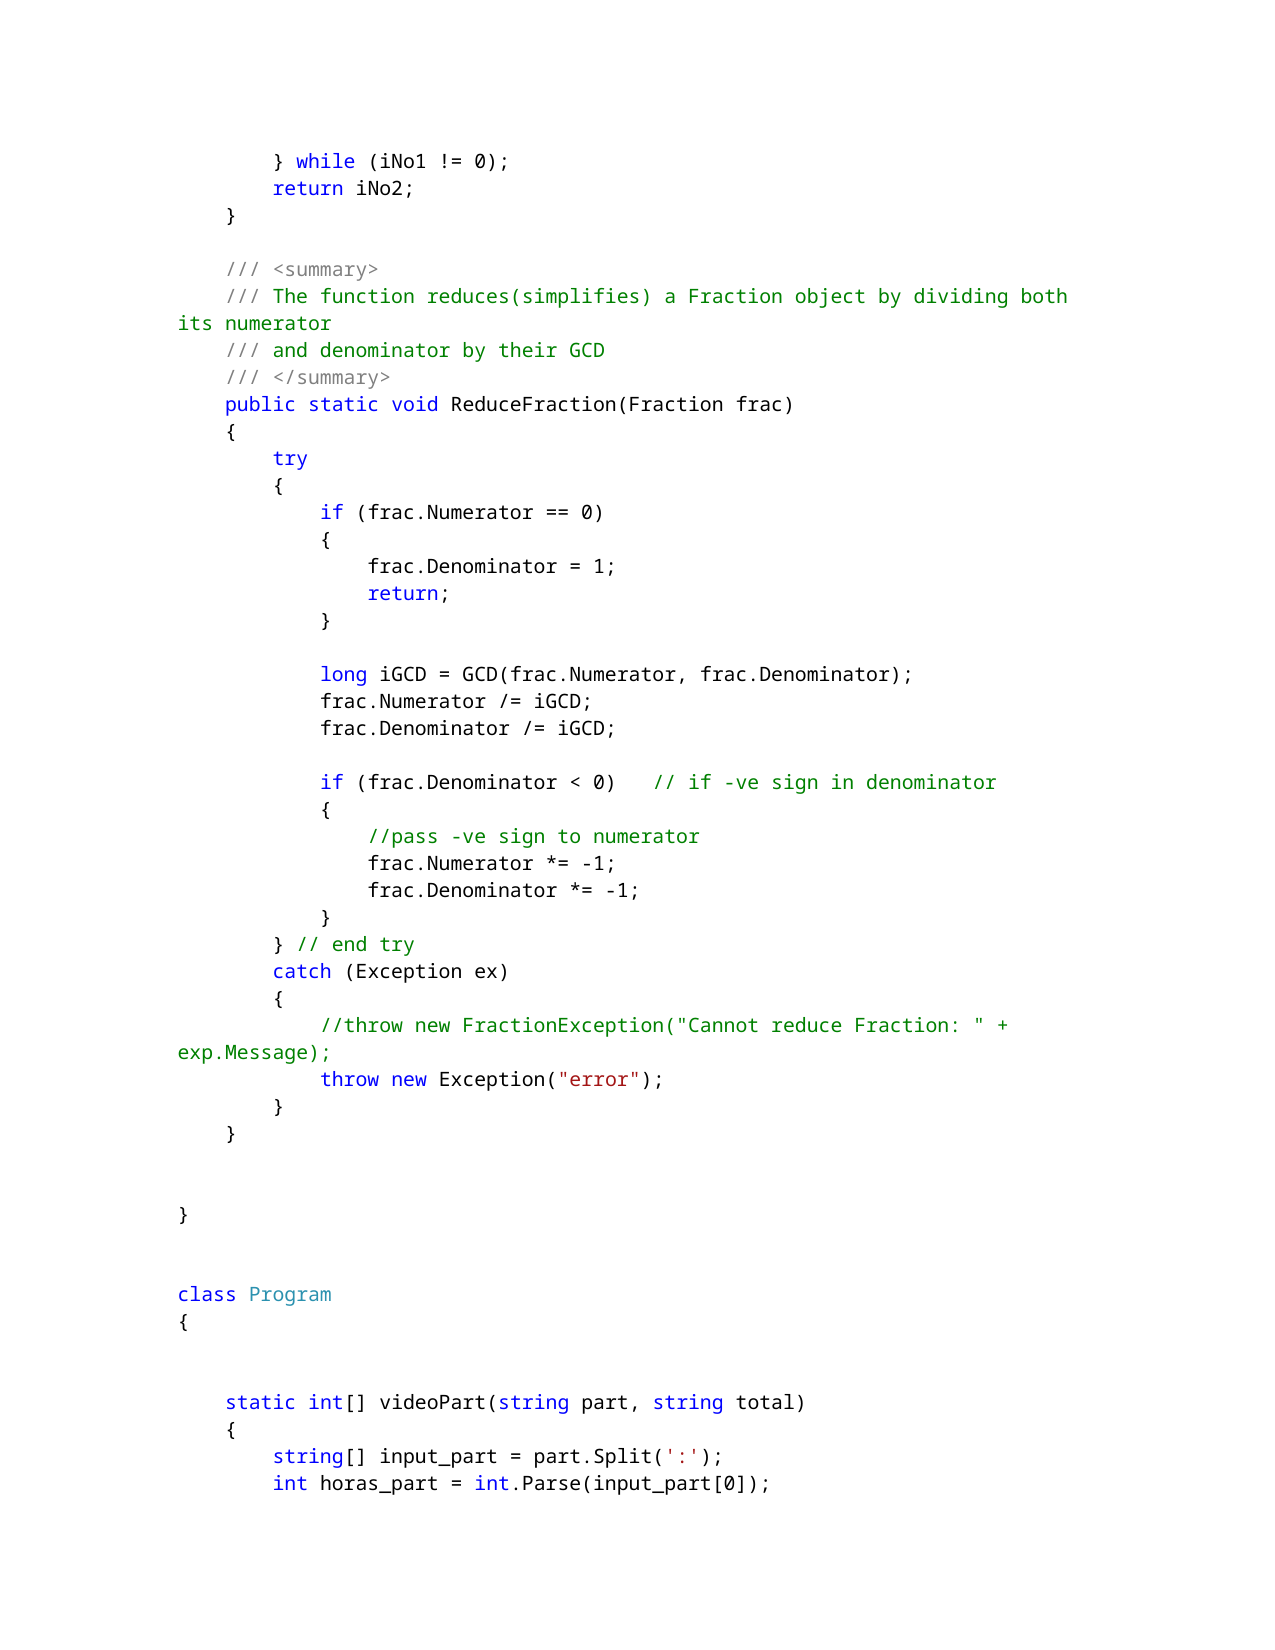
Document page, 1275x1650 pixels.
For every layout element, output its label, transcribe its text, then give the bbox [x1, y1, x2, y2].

text } [177, 1092, 1098, 1119]
text { [177, 1416, 1098, 1443]
text /// The function reduces(simplifies) a Fraction object by dividing both its numerator [177, 282, 1098, 336]
text return; [177, 579, 1098, 606]
text } while (iNo1 != 0); [177, 148, 1098, 174]
text long iGCD = GCD(frac.Numerator, frac.Denominator); [177, 660, 1098, 687]
text /// </summary> [177, 363, 1098, 390]
text { [177, 1308, 1098, 1335]
text static int[] videoPart(string part, string total) [177, 1389, 1098, 1416]
text { [177, 525, 1098, 552]
text } [177, 1119, 1098, 1146]
text return iNo2; [177, 174, 1098, 202]
text try [177, 444, 1098, 471]
text frac.Numerator *= -1; [177, 849, 1098, 876]
text string[] input_part = part.Split(':'); [177, 1443, 1098, 1469]
text } [177, 202, 1098, 228]
text if (frac.Numerator == 0) [177, 498, 1098, 525]
text if (frac.Denominator < 0) // if -ve sign in denominator [177, 768, 1098, 795]
text { [177, 471, 1098, 498]
text } [177, 606, 1098, 633]
text { [177, 795, 1098, 822]
text } [177, 903, 1098, 930]
text throw new Exception("error"); [177, 1065, 1098, 1092]
text } // end try [177, 930, 1098, 957]
text catch (Exception ex) [177, 957, 1098, 984]
text /// and denominator by their GCD [177, 336, 1098, 363]
text public static void ReduceFraction(Fraction frac) [177, 390, 1098, 417]
text { [177, 984, 1098, 1011]
text frac.Numerator /= iGCD; [177, 687, 1098, 714]
text frac.Denominator /= iGCD; [177, 714, 1098, 741]
text frac.Denominator *= -1; [177, 876, 1098, 903]
text frac.Denominator = 1; [177, 552, 1098, 579]
text /// <summary> [177, 256, 1098, 282]
text //pass -ve sign to numerator [177, 822, 1098, 849]
text int horas_part = int.Parse(input_part[0]); [177, 1469, 1098, 1497]
text class Program [177, 1281, 1098, 1308]
text { [177, 417, 1098, 444]
text //throw new FractionException("Cannot reduce Fraction: " + exp.Message); [177, 1011, 1098, 1065]
text } [177, 1200, 1098, 1227]
